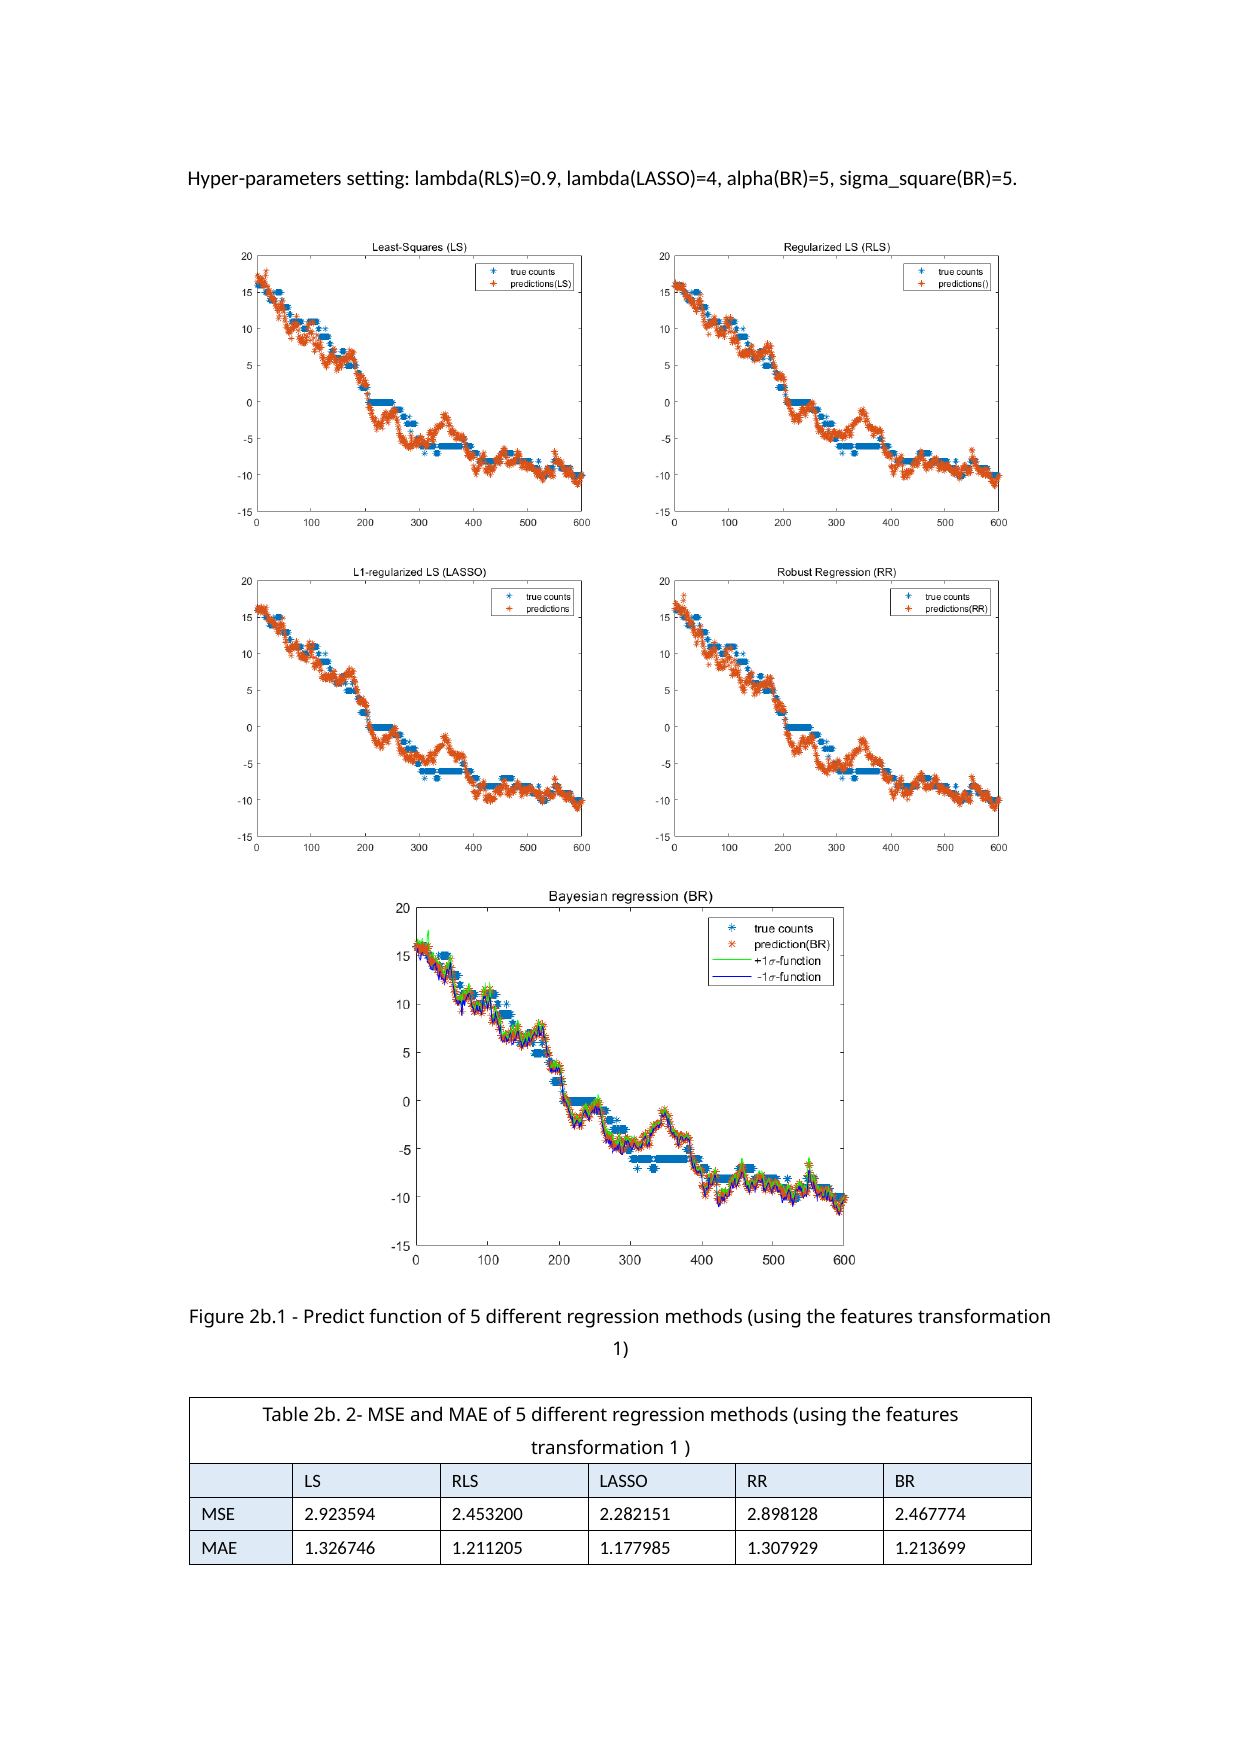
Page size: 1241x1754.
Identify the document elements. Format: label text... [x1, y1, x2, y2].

table_cell MAE [190, 1531, 292, 1564]
picture [202, 232, 1038, 546]
table_cell 1.177985 [589, 1531, 735, 1564]
table_header Table 2b. 2- MSE and MAE of 5 different regression methods (using the features transformation 1 ) [190, 1398, 1031, 1463]
table_cell 2.467774 [884, 1498, 1031, 1530]
table_cell 1.326746 [293, 1531, 440, 1564]
table_cell 2.453200 [441, 1498, 588, 1530]
table_cell RR [736, 1464, 883, 1497]
table_cell MSE [190, 1498, 292, 1530]
table_cell [190, 1464, 292, 1497]
picture [202, 557, 1038, 871]
table_cell 1.213699 [884, 1531, 1031, 1564]
table_cell 1.307929 [736, 1531, 883, 1564]
table_cell 2.923594 [293, 1498, 440, 1530]
table_cell 2.282151 [589, 1498, 735, 1530]
text Hyper-parameters setting: lambda(RLS)=0.9, lambda(LASSO)=4, alpha(BR)=5, sigma_square(BR)=5. [187, 162, 1053, 194]
table_cell LASSO [589, 1464, 735, 1497]
text Figure 2b.1 - Predict function of 5 different regression methods (using the features transformation 1) [187, 1299, 1053, 1364]
table_cell 2.898128 [736, 1498, 883, 1530]
table_cell BR [884, 1464, 1031, 1497]
table_cell LS [293, 1464, 440, 1497]
table_cell 1.211205 [441, 1531, 588, 1564]
table_cell RLS [441, 1464, 588, 1497]
picture [344, 877, 896, 1291]
